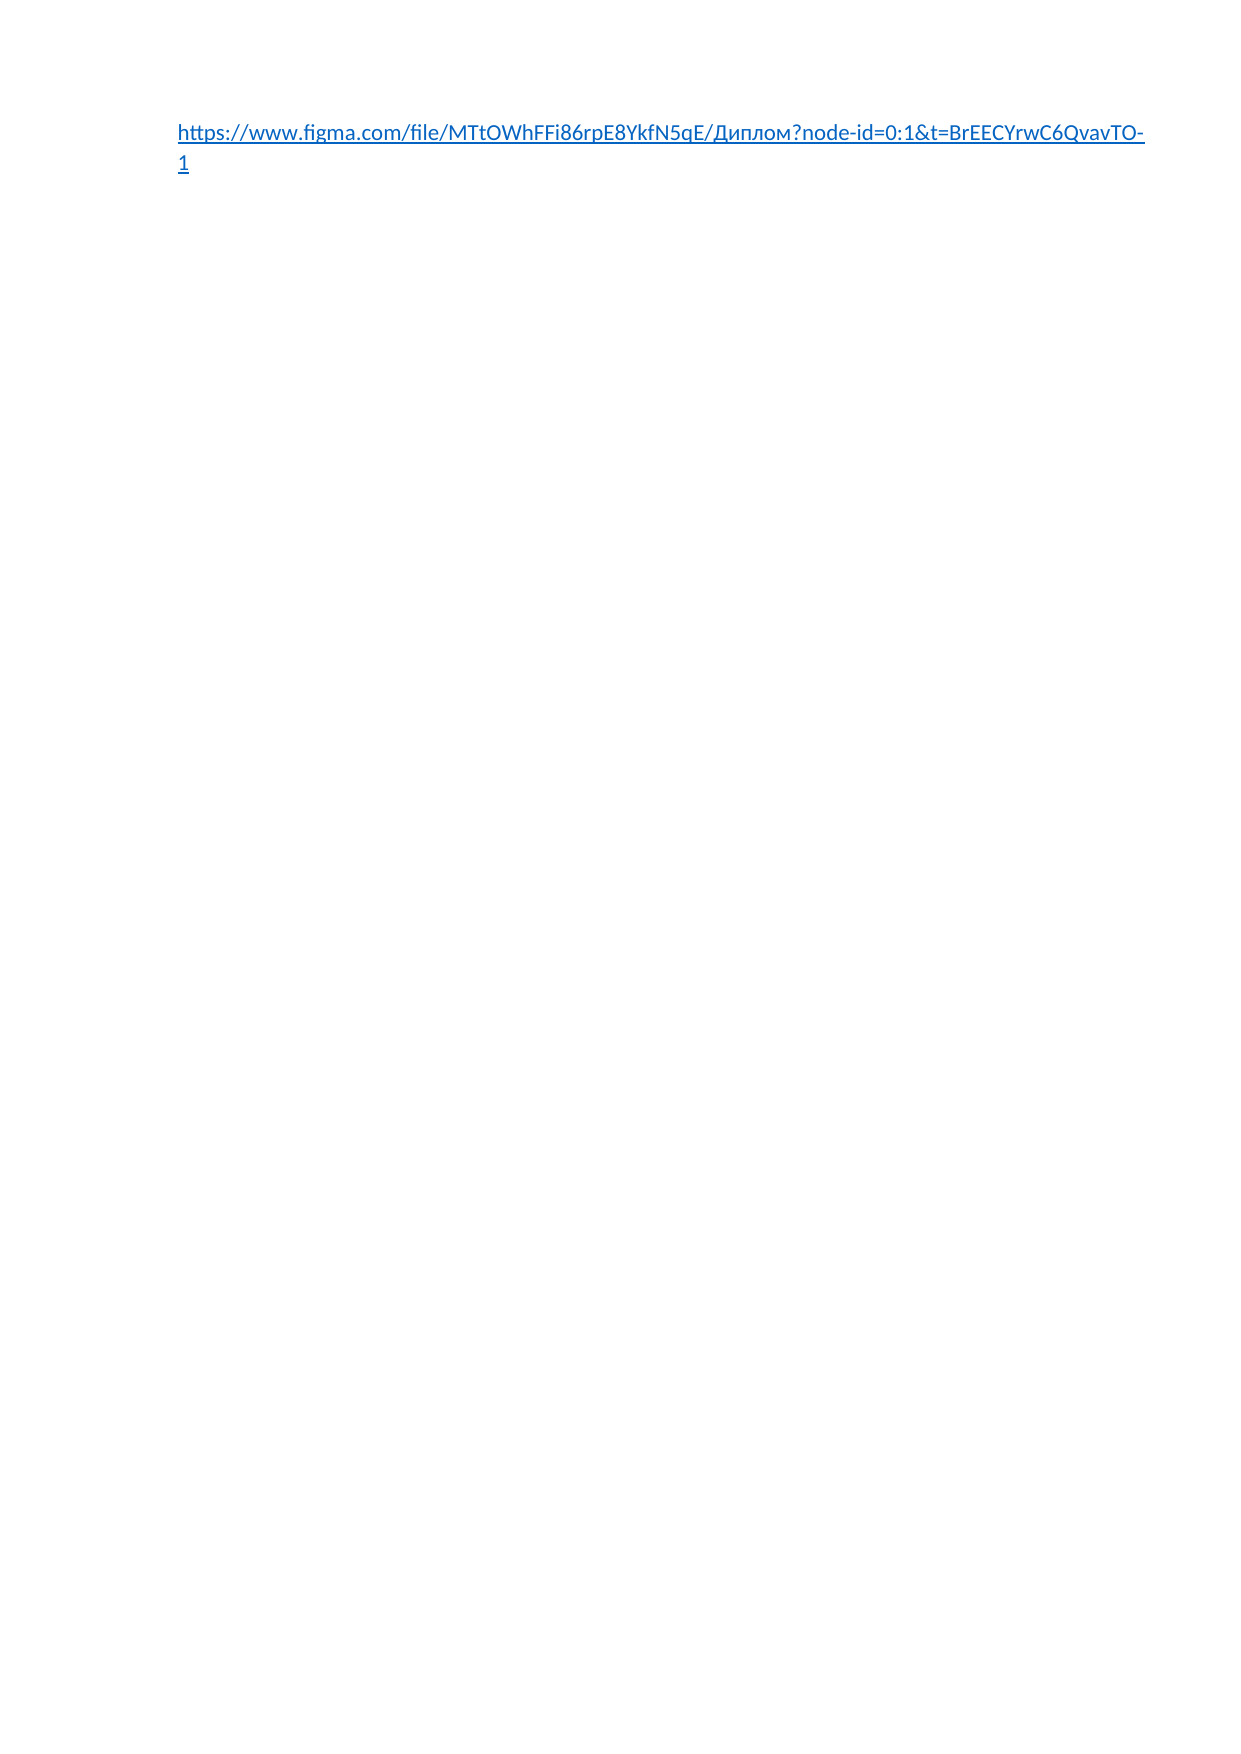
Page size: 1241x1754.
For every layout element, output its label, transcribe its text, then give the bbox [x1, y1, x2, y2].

text https://www.figma.com/file/MTtOWhFFi86rpE8YkfN5qE/Диплом?node-id=0:1&t=BrEECYrwC6QvavTO-1 [177, 118, 1152, 176]
